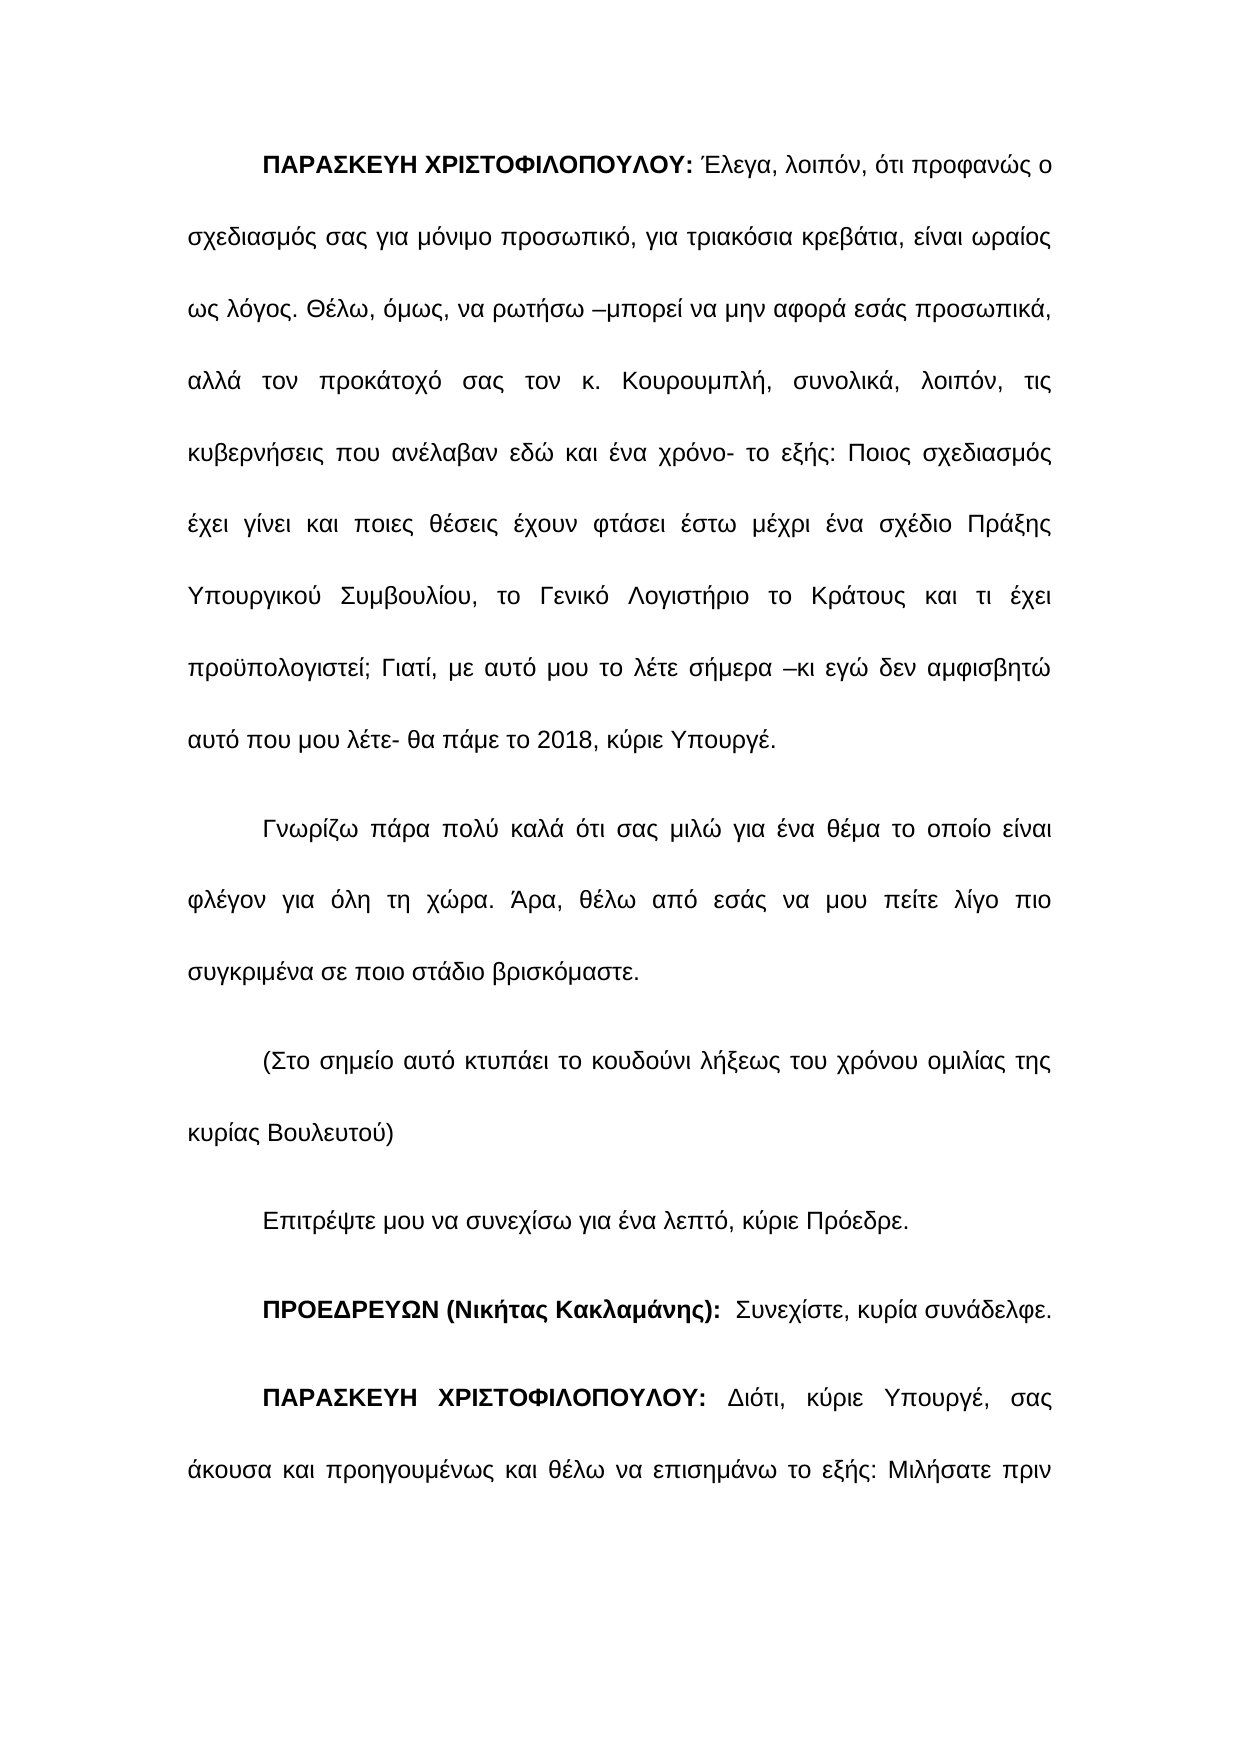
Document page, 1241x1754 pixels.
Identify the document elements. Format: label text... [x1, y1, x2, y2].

text Γνωρίζω πάρα πολύ καλά ότι σας μιλώ για ένα θέμα το οποίο είναι φλέγον για όλη τη χώρα. Άρα, θέλω από εσάς να μου πείτε λίγο πιο συγκριμένα σε ποιο στάδιο βρισκόμαστε. [187, 813, 1053, 986]
text Επιτρέψτε μου να συνεχίσω για ένα λεπτό, κύριε Πρόεδρε. [187, 1206, 1053, 1235]
text (Στο σημείο αυτό κτυπάει το κουδούνι λήξεως του χρόνου ομιλίας της κυρίας Βουλευτού) [187, 1046, 1053, 1146]
text ΠΡΟΕΔΡΕΥΩΝ (Νικήτας Κακλαμάνης): Συνεχίστε, κυρία συνάδελφε. [187, 1295, 1053, 1323]
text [187, 1383, 1053, 1484]
text ΠΑΡΑΣΚΕΥΗ ΧΡΙΣΤΟΦΙΛΟΠΟΥΛΟΥ: Έλεγα, λοιπόν, ότι προφανώς ο σχεδιασμός σας για μόνιμο προσωπικό, για τριακόσια κρεβάτια, είναι ωραίος ως λόγος. Θέλω, όμως, να ρωτήσω –μπορεί να μην αφορά εσάς προσωπικά, αλλά τον προκάτοχό σας τον κ. Κουρουμπλή, συνολικά, λοιπόν, τις κυβερνήσεις που ανέλαβαν εδώ και ένα χρόνο- το εξής: Ποιος σχεδιασμός έχει γίνει και ποιες θέσεις έχουν φτάσει έστω μέχρι ένα σχέδιο Πράξης Υπουργικού Συμβουλίου, το Γενικό Λογιστήριο το Κράτους και τι έχει προϋπολογιστεί; Γιατί, με αυτό μου το λέτε σήμερα –κι εγώ δεν αμφισβητώ αυτό που μου λέτε- θα πάμε το 2018, κύριε Υπουργέ. [187, 150, 1053, 754]
